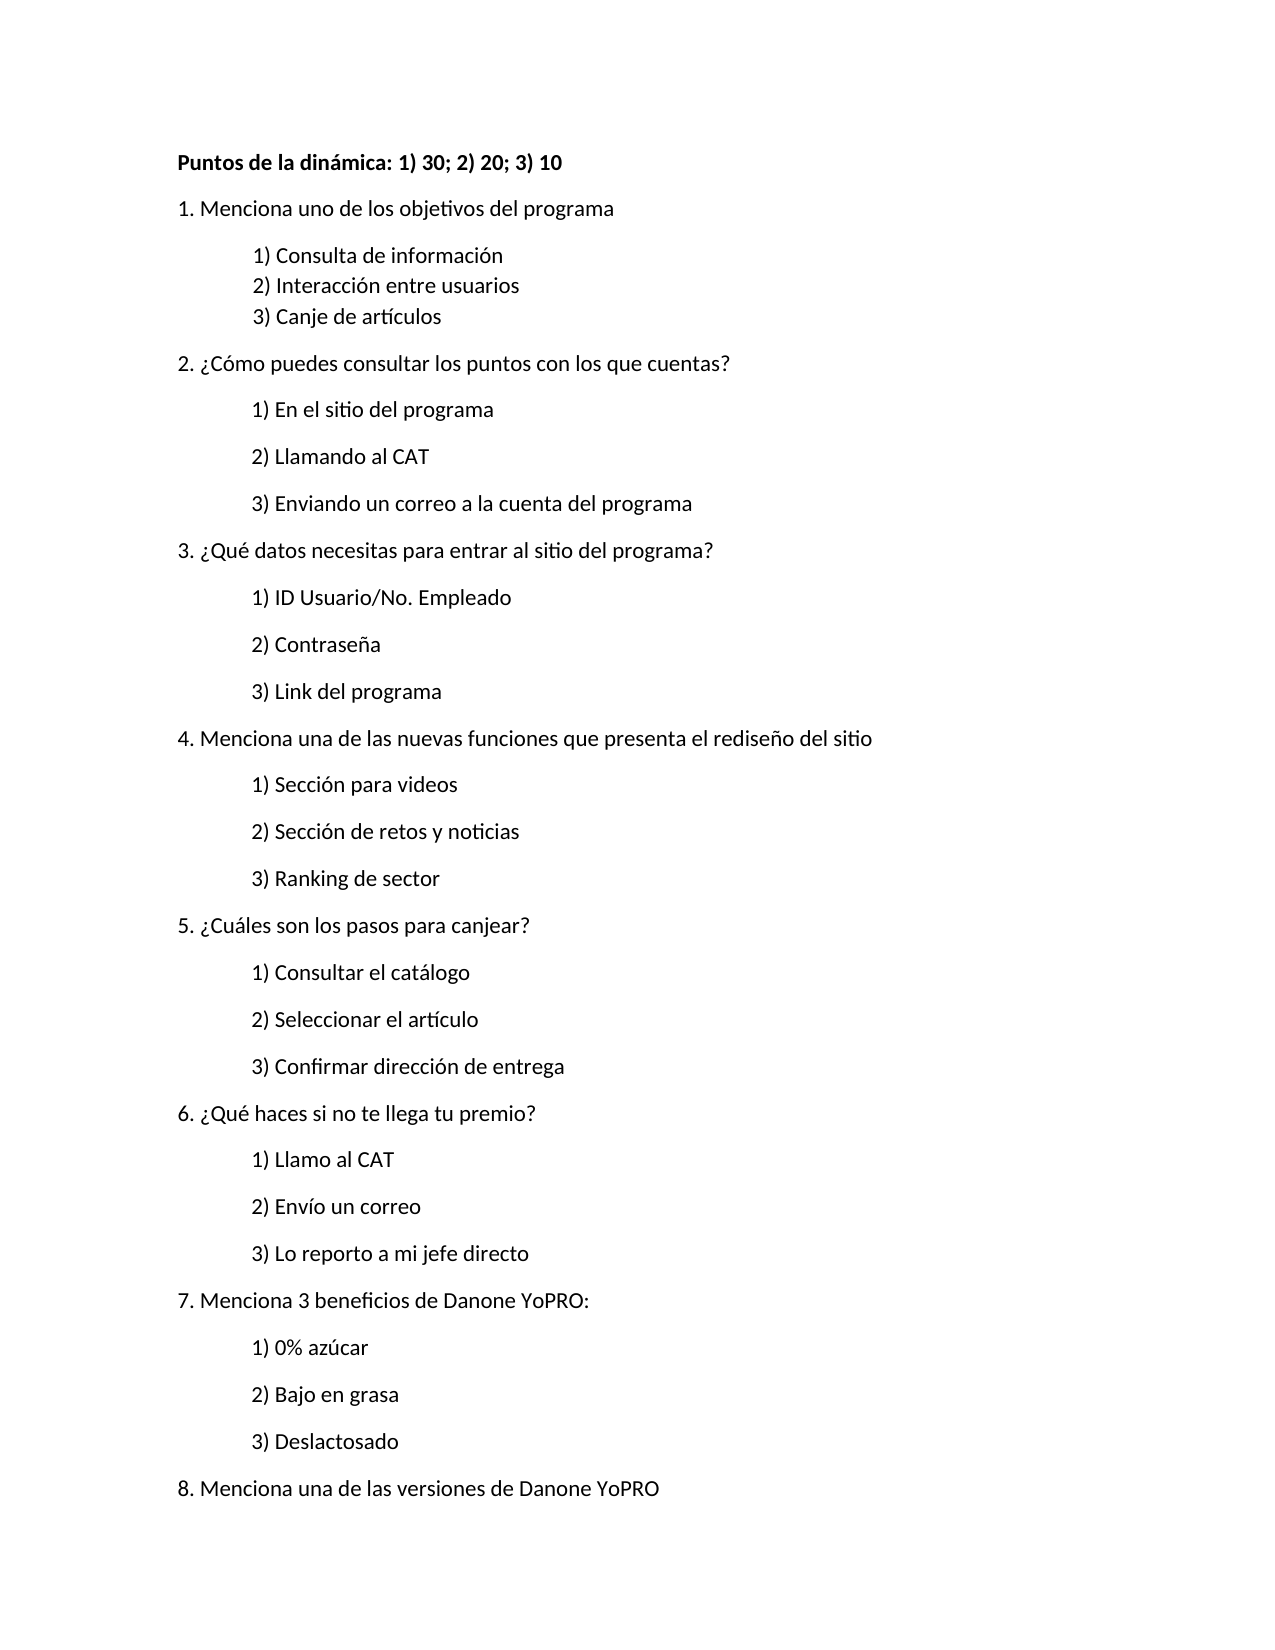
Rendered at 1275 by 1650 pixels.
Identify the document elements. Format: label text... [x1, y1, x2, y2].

text 2) Contraseña [177, 630, 1098, 658]
list 2) Interacción entre usuarios [252, 272, 1098, 299]
text 6. ¿Qué haces si no te llega tu premio? [177, 1099, 1098, 1127]
text 2) Bajo en grasa [177, 1380, 1098, 1408]
text 3) Enviando un correo a la cuenta del programa [177, 489, 1098, 517]
text 3) Link del programa [177, 677, 1098, 705]
text 1) Llamo al CAT [177, 1146, 1098, 1173]
text 1) Sección para videos [177, 771, 1098, 798]
text 1) ID Usuario/No. Empleado [177, 583, 1098, 611]
list 1) Consulta de información [252, 241, 1098, 269]
text 7. Menciona 3 beneficios de Danone YoPRO: [177, 1286, 1098, 1314]
text 1) 0% azúcar [177, 1333, 1098, 1361]
text 3) Ranking de sector [177, 864, 1098, 892]
text 2) Llamando al CAT [177, 442, 1098, 470]
text 1. Menciona uno de los objetivos del programa [177, 194, 1098, 222]
text 2) Sección de retos y noticias [177, 817, 1098, 845]
text 2) Envío un correo [177, 1192, 1098, 1220]
text 2) Seleccionar el artículo [177, 1005, 1098, 1033]
text 4. Menciona una de las nuevas funciones que presenta el rediseño del sitio [177, 724, 1098, 752]
text 3) Lo reporto a mi jefe directo [177, 1239, 1098, 1267]
text 1) Consultar el catálogo [177, 958, 1098, 986]
text 5. ¿Cuáles son los pasos para canjear? [177, 911, 1098, 939]
text Puntos de la dinámica: 1) 30; 2) 20; 3) 10 [177, 148, 1098, 176]
text 8. Menciona una de las versiones de Danone YoPRO [177, 1474, 1098, 1502]
list 3) Canje de artículos [252, 302, 1098, 330]
text 3) Deslactosado [177, 1427, 1098, 1455]
text 3) Confirmar dirección de entrega [177, 1052, 1098, 1080]
text 3. ¿Qué datos necesitas para entrar al sitio del programa? [177, 536, 1098, 564]
text 2. ¿Cómo puedes consultar los puntos con los que cuentas? [177, 349, 1098, 377]
text 1) En el sitio del programa [177, 396, 1098, 423]
